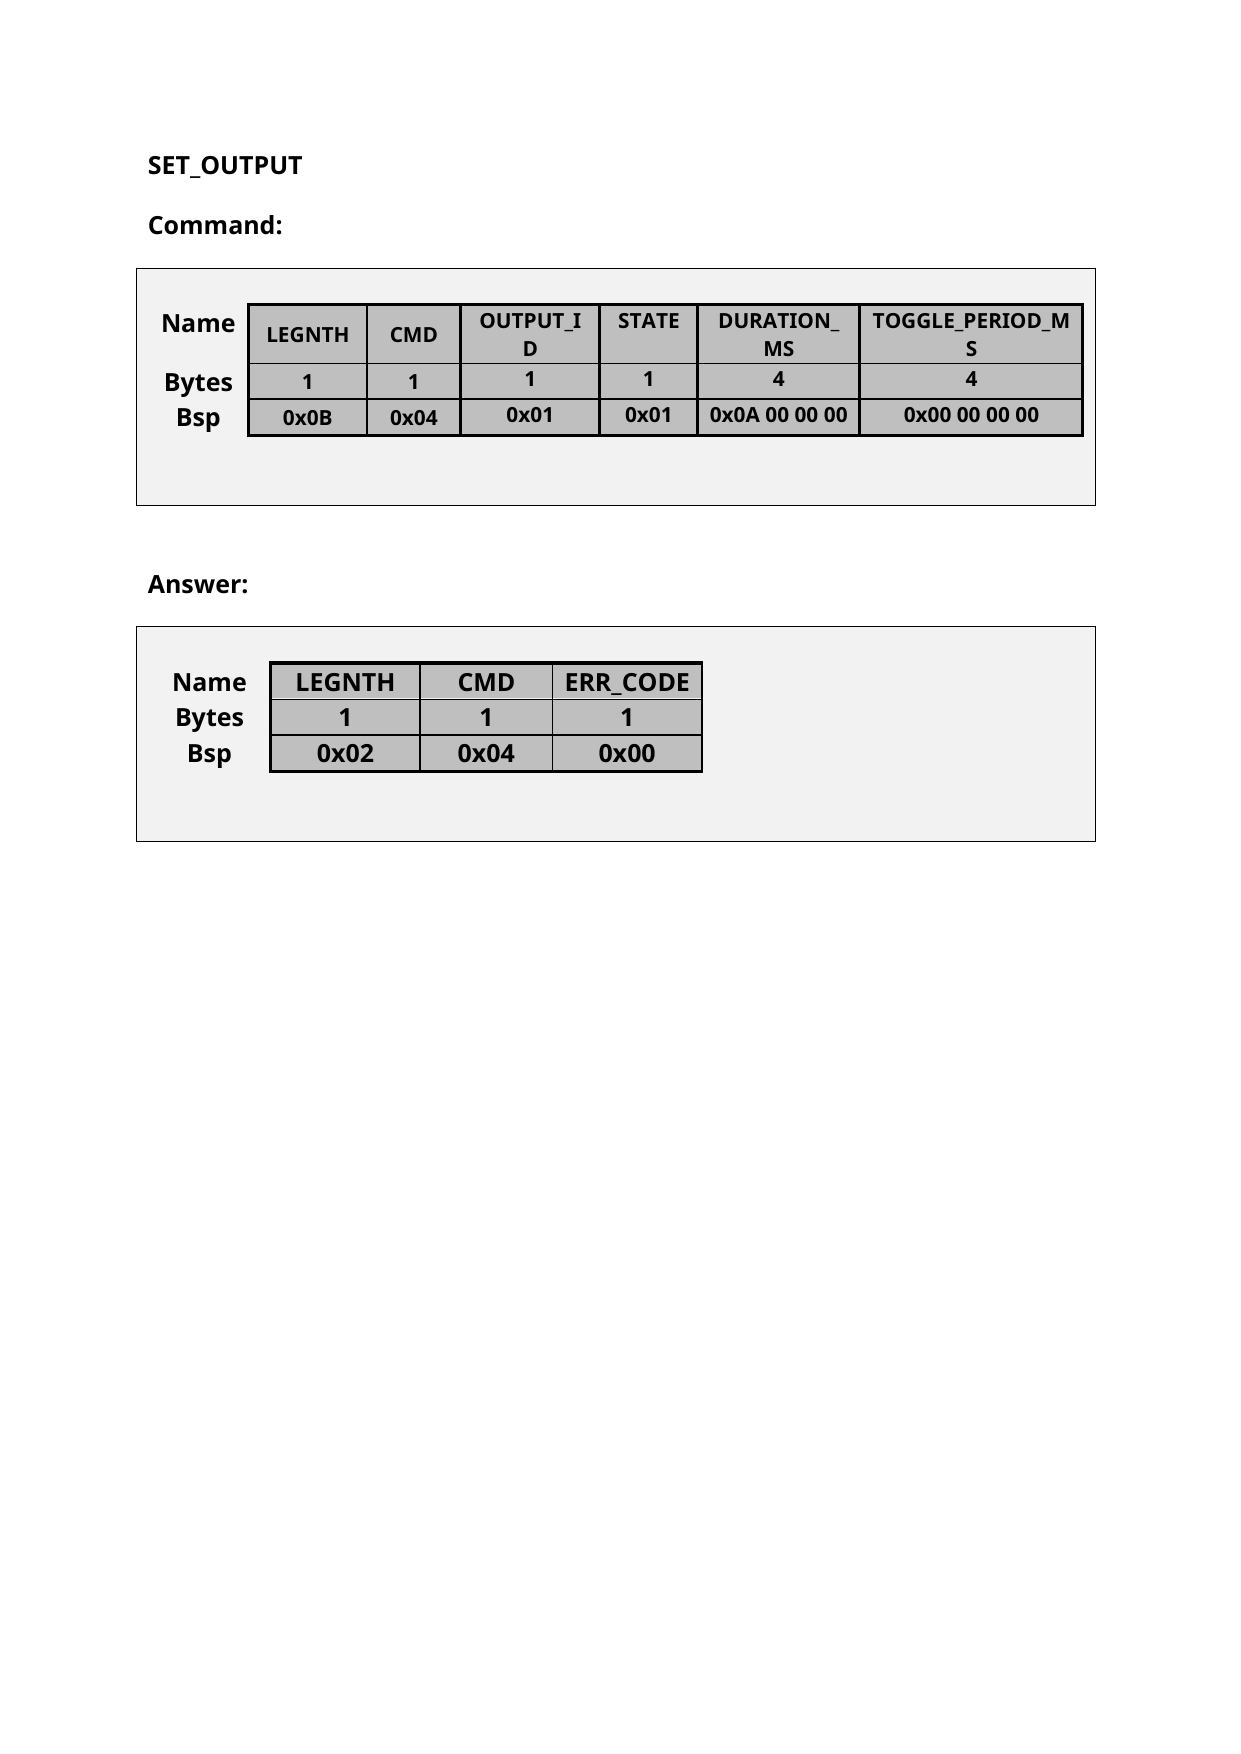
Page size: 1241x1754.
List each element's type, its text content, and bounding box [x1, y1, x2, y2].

text SET_OUTPUT [148, 148, 1093, 182]
table_header [137, 269, 1095, 505]
text Command: [148, 208, 1093, 242]
table_header [137, 627, 1095, 841]
text Answer: [148, 566, 1093, 600]
